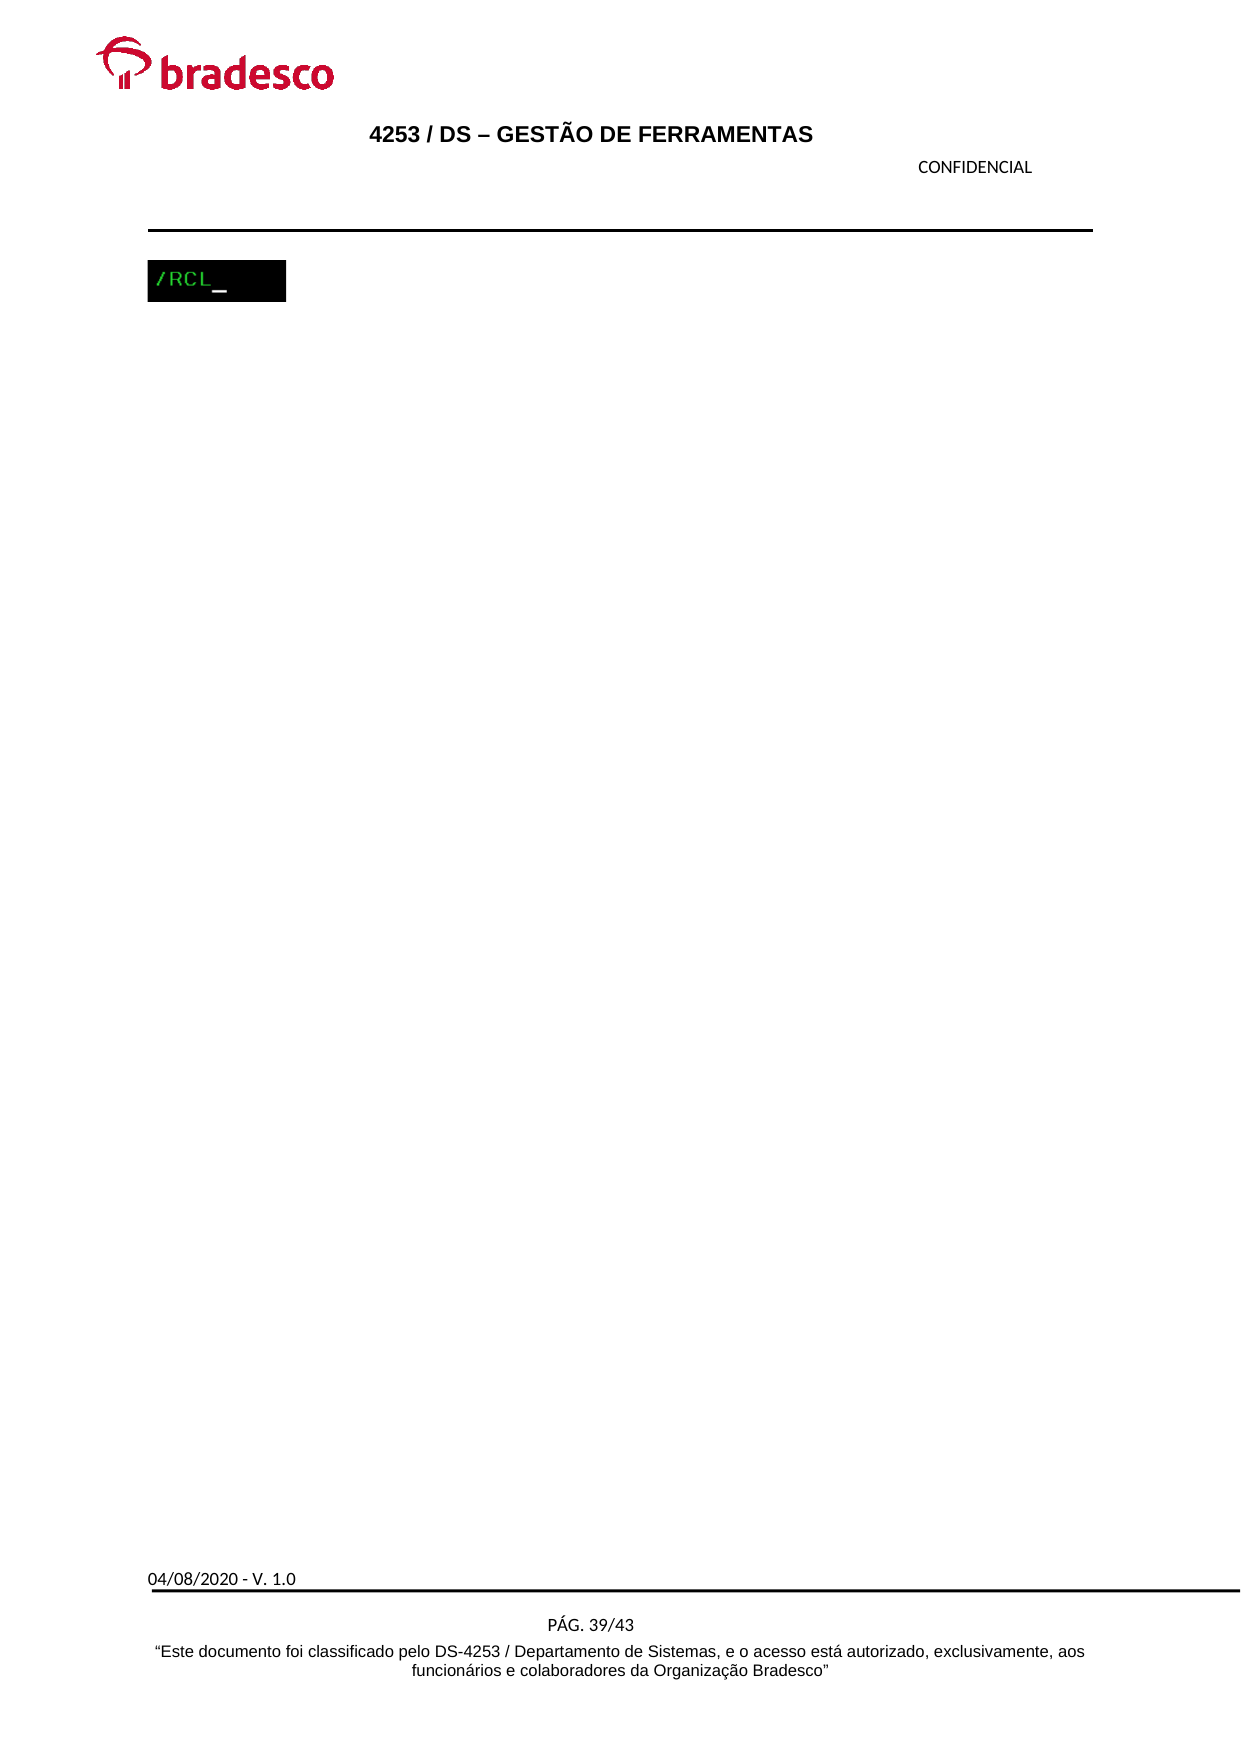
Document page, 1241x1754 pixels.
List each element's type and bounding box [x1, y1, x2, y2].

picture [78, 18, 351, 107]
picture [147, 260, 287, 302]
